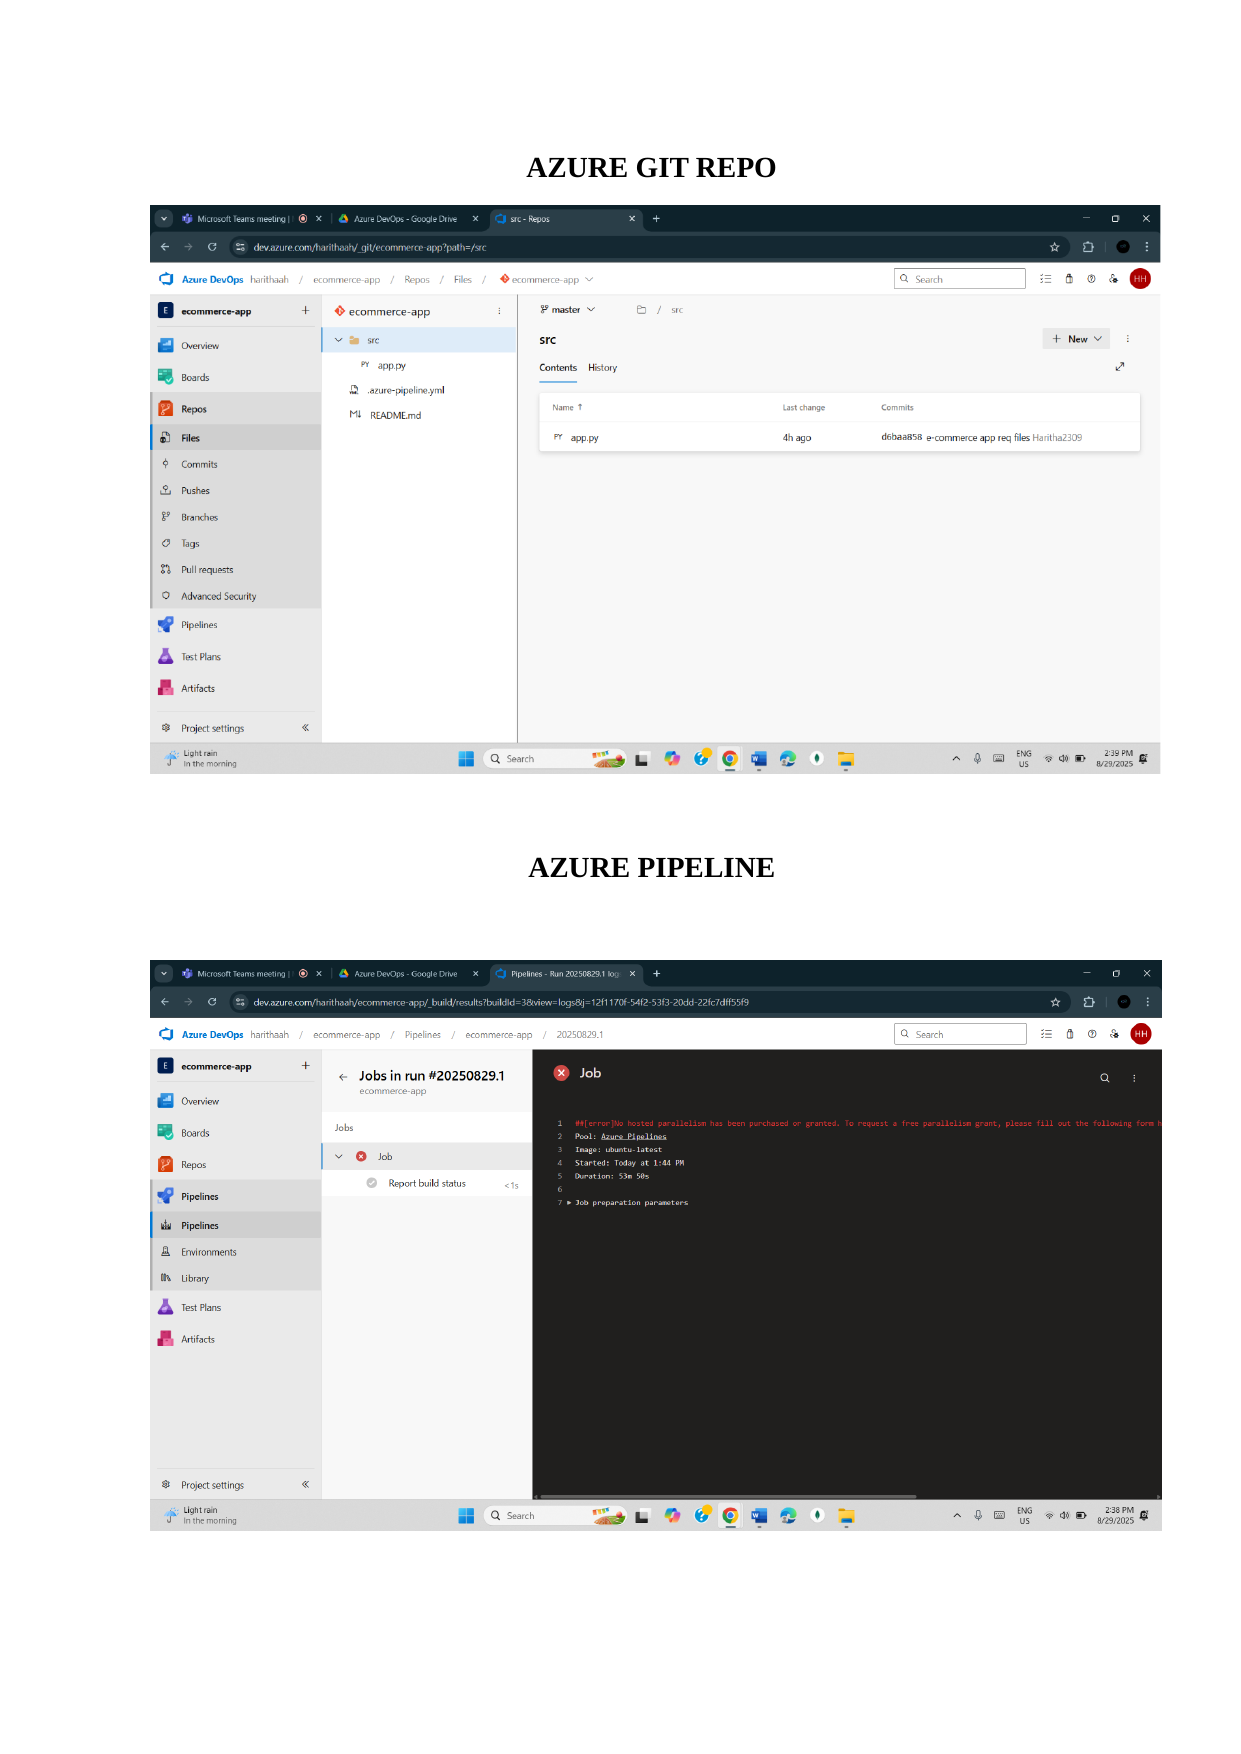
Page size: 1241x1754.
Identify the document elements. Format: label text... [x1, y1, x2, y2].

text AZURE PIPELINE [150, 850, 1153, 884]
picture [150, 960, 1162, 1531]
text AZURE GIT REPO [150, 150, 1153, 183]
picture [150, 205, 1161, 774]
